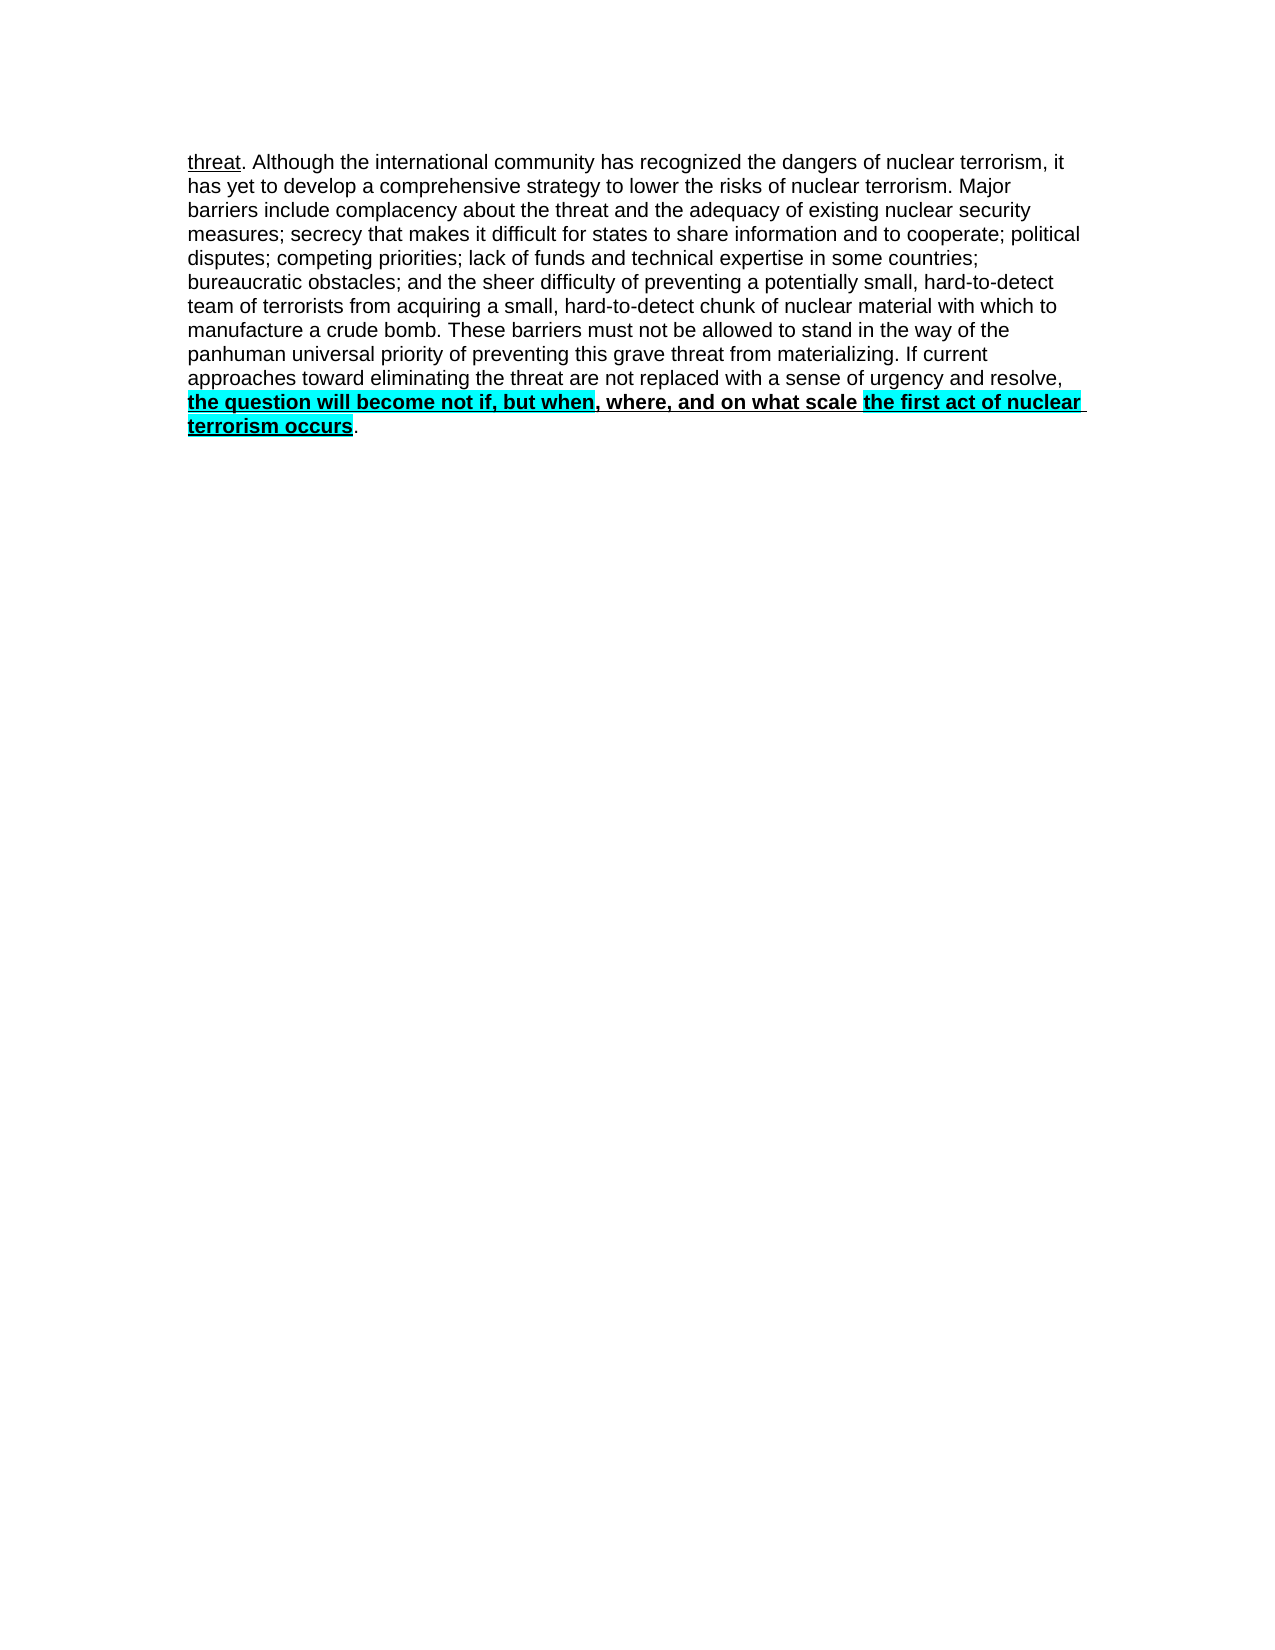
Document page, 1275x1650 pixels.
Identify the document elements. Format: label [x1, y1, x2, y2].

text [187, 150, 1087, 411]
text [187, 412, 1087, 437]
